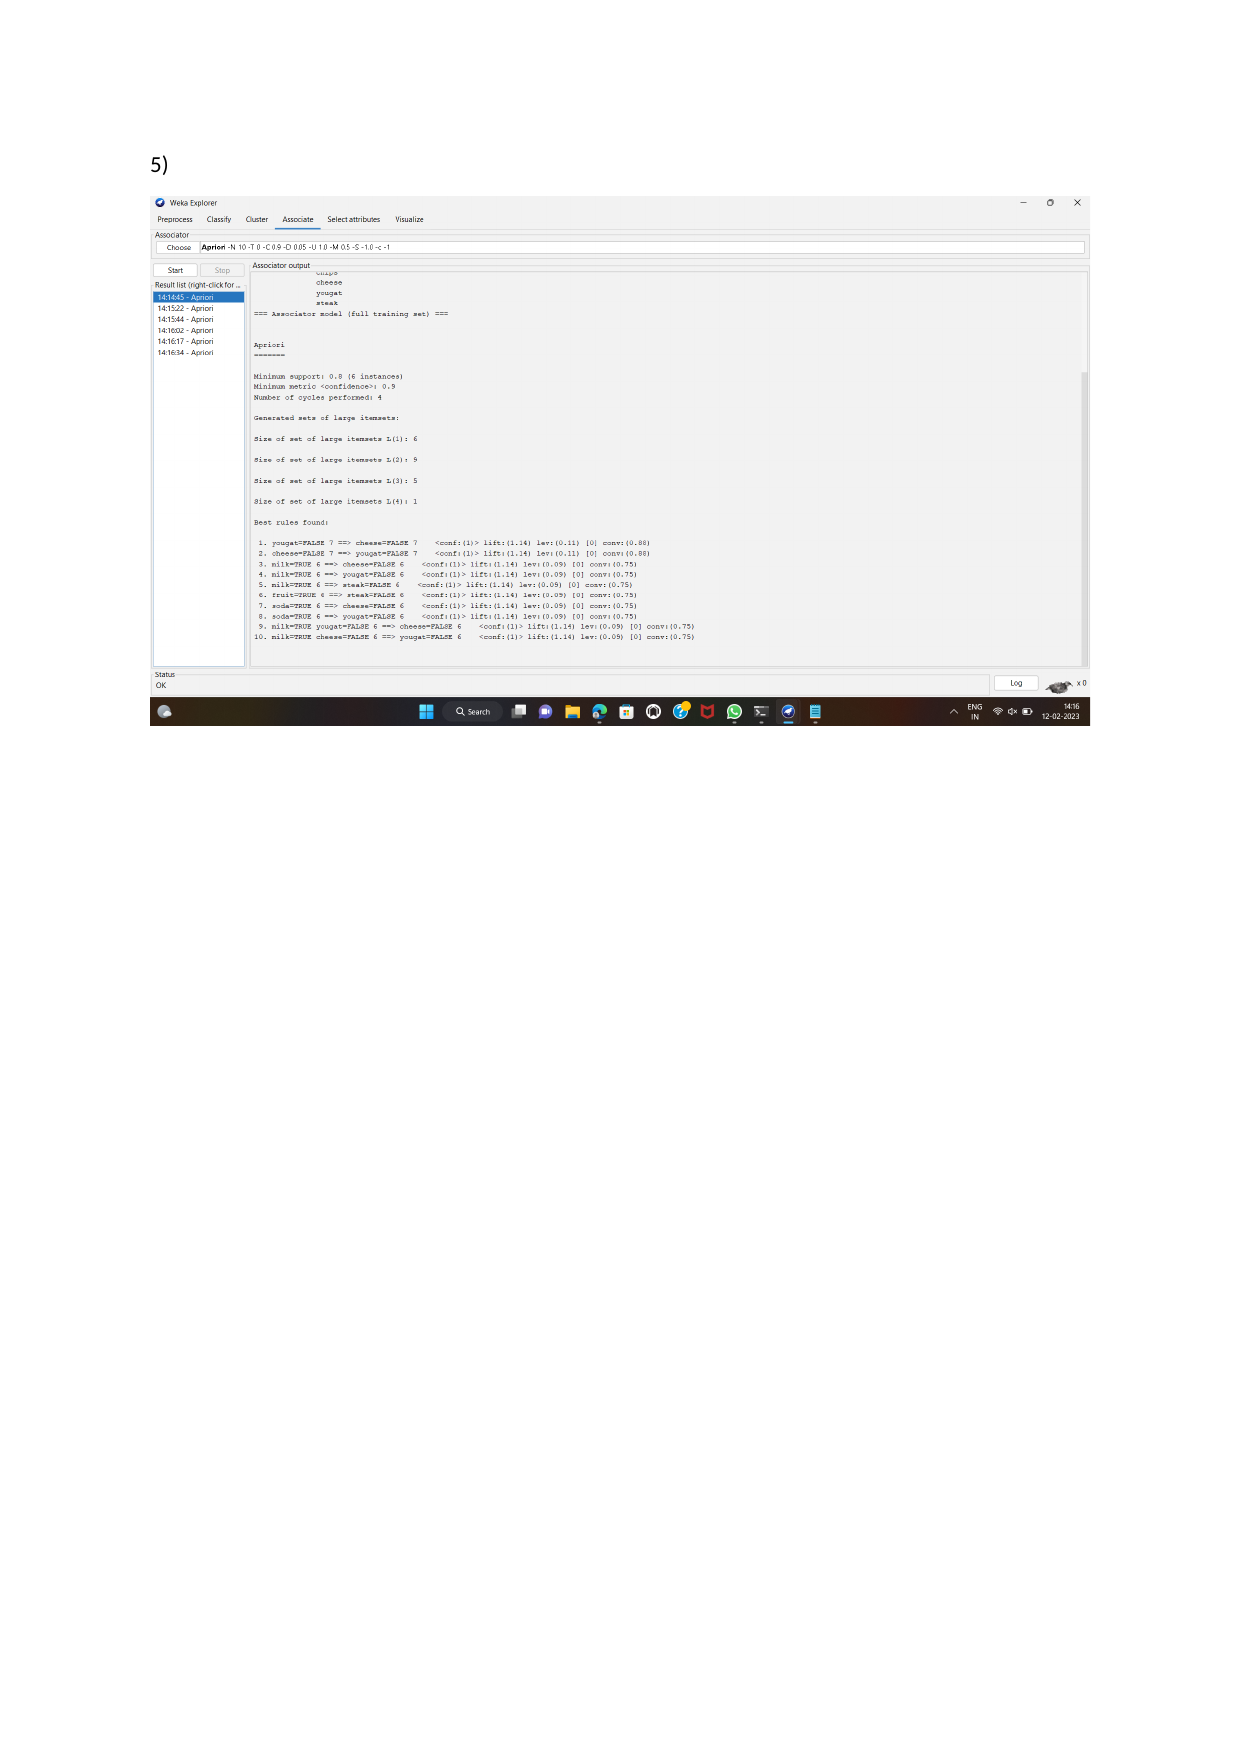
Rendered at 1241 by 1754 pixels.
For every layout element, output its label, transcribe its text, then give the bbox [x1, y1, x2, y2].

picture [150, 196, 1091, 726]
text 5) [150, 150, 1090, 178]
